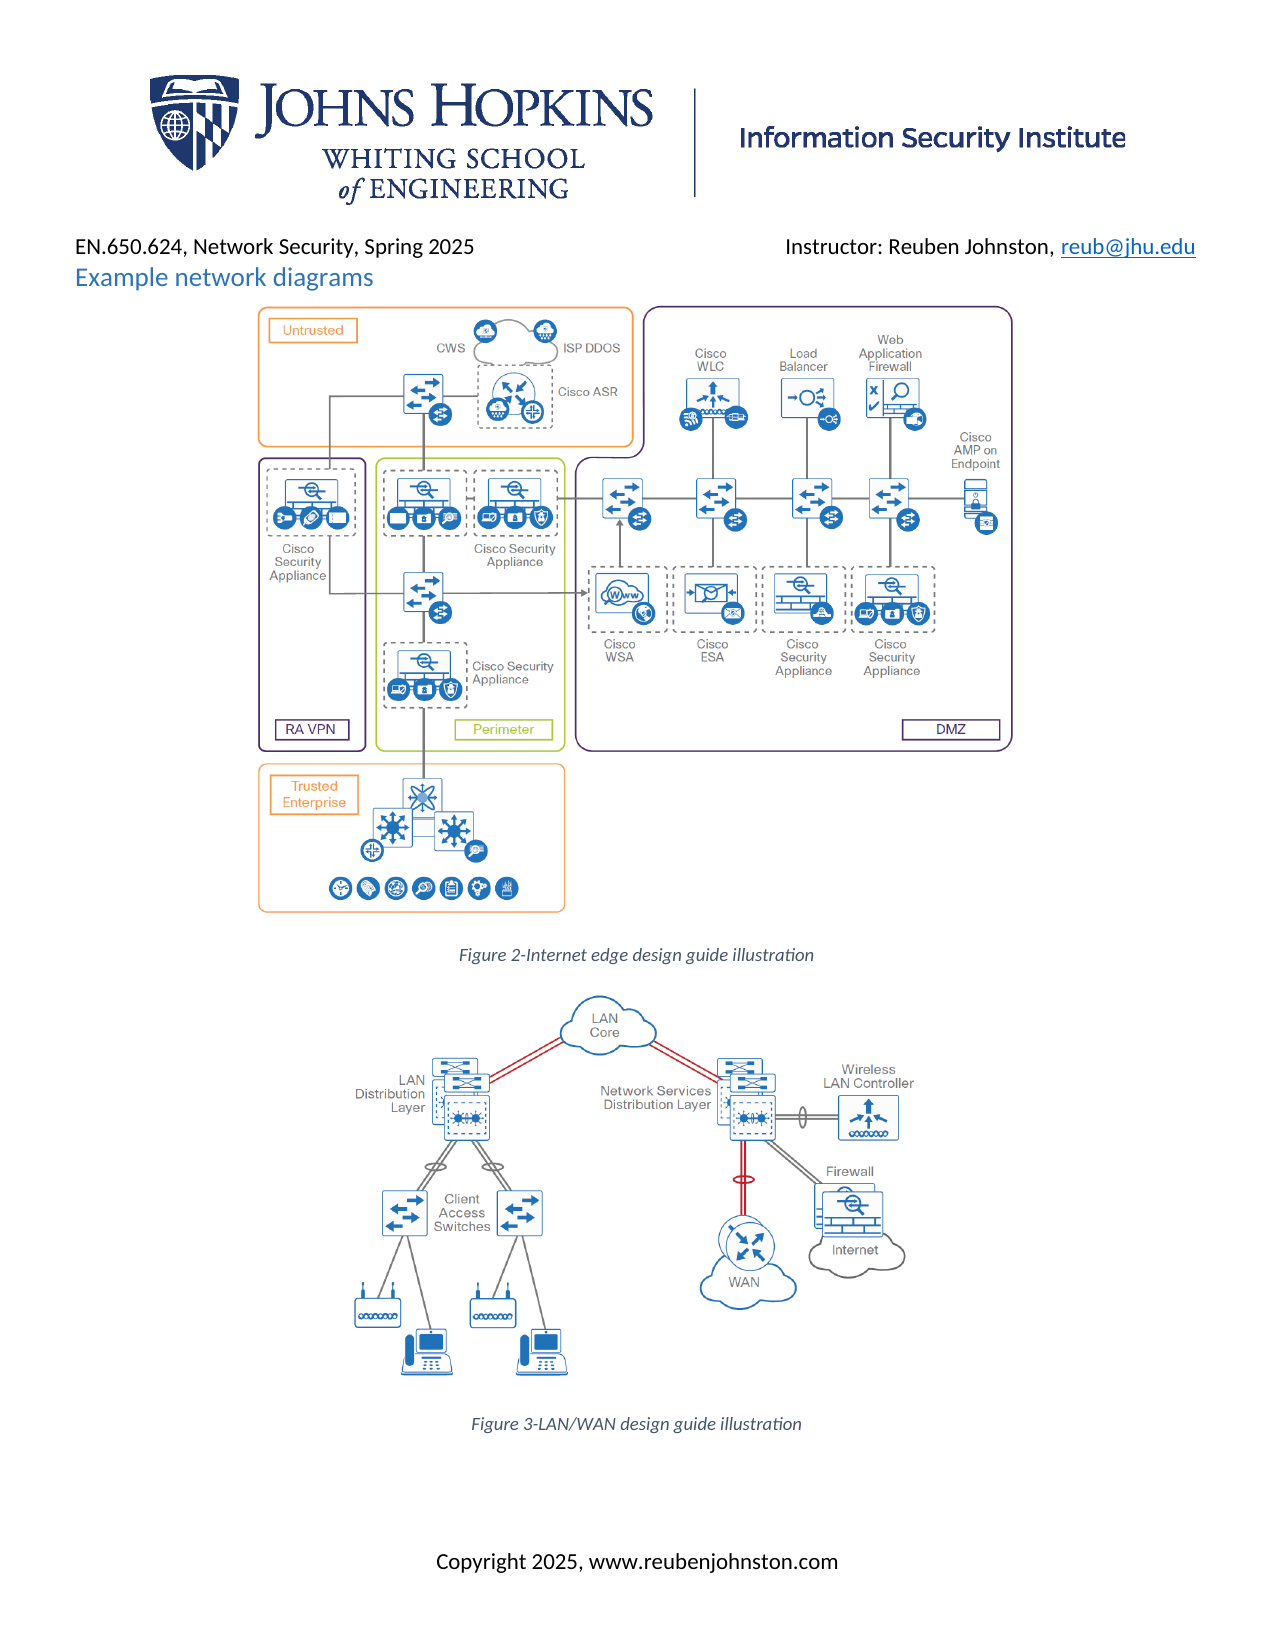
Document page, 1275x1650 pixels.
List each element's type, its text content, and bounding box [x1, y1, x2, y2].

picture [150, 75, 1125, 205]
picture [339, 987, 936, 1394]
picture [249, 296, 1026, 925]
subtitle Example network diagrams [75, 261, 1200, 293]
